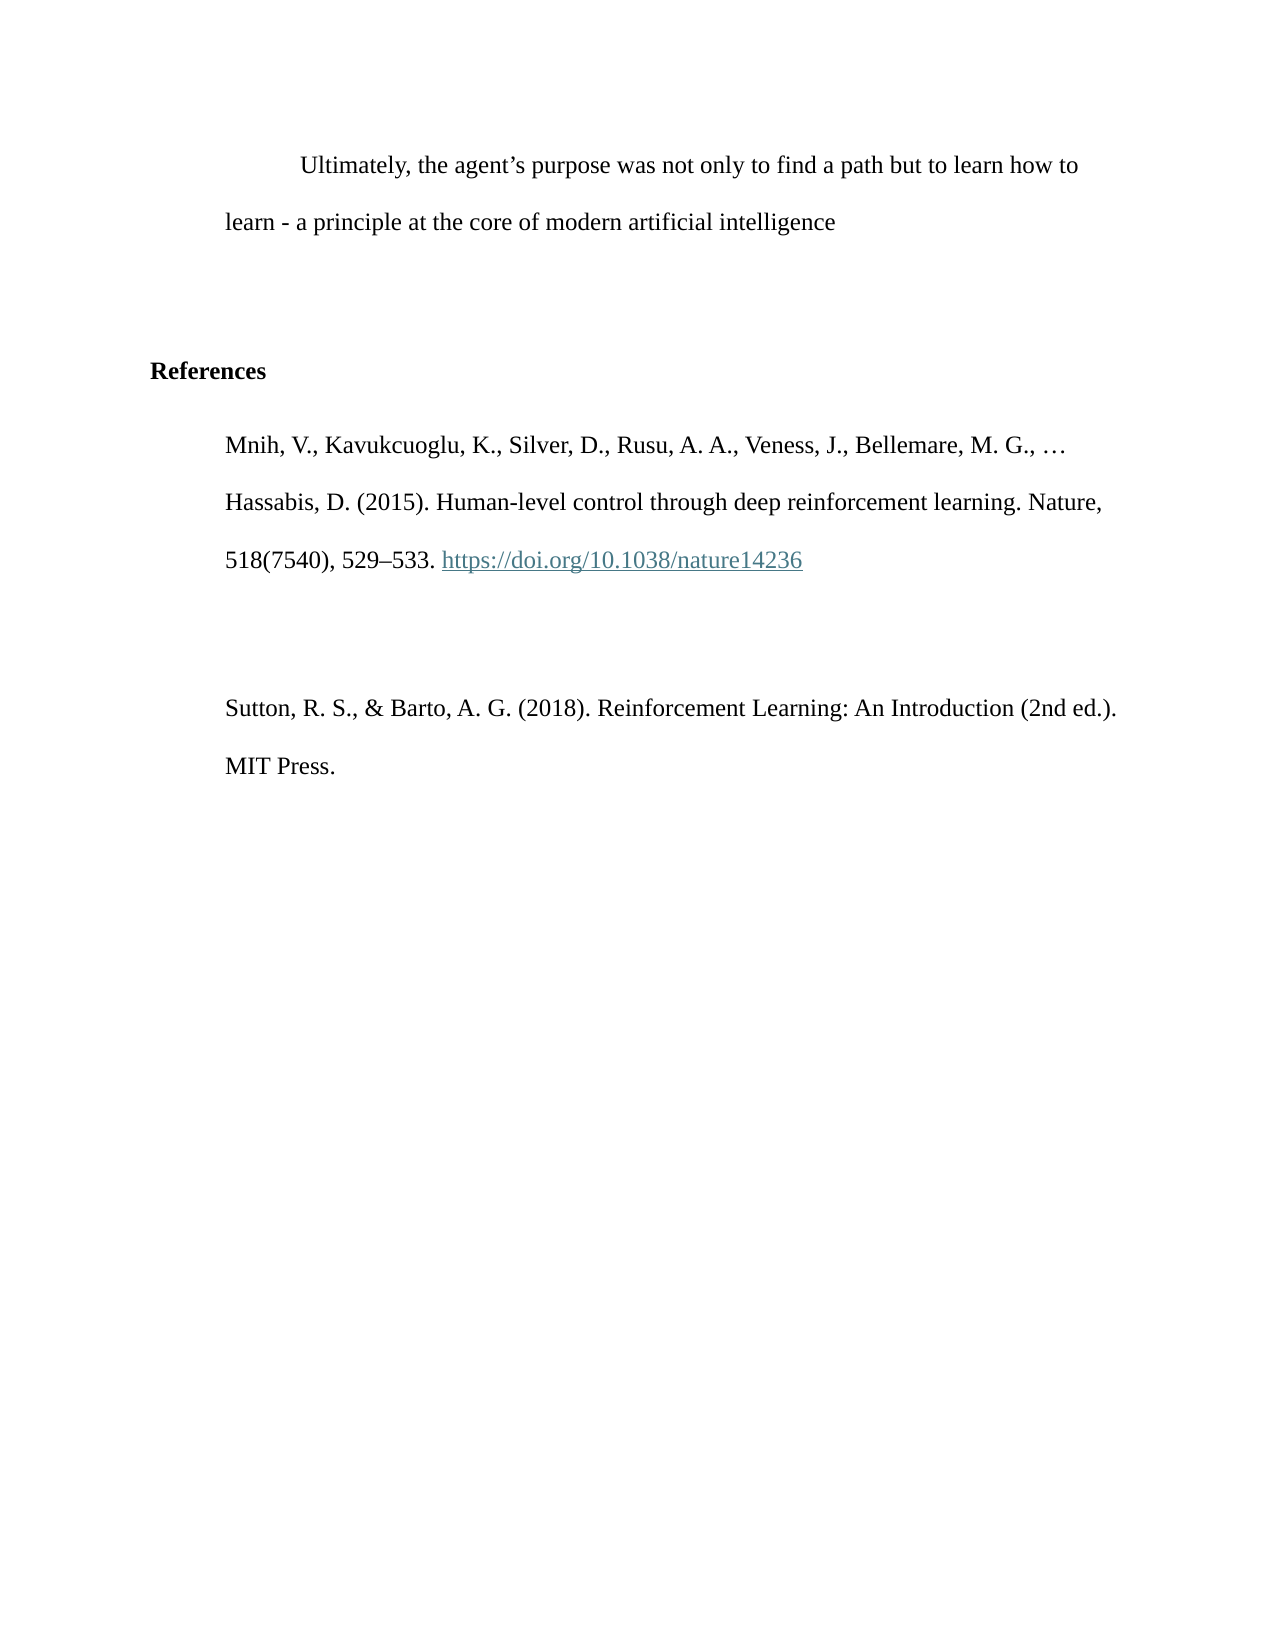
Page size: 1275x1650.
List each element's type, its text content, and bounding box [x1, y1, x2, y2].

text Sutton, R. S., & Barto, A. G. (2018). Reinforcement Learning: An Introduction (2nd ed.). MIT Press. [225, 693, 1125, 779]
text References [150, 356, 1125, 384]
text Mnih, V., Kavukcuoglu, K., Silver, D., Rusu, A. A., Veness, J., Bellemare, M. G., … Hassabis, D. (2015). Human-level control through deep reinforcement learning. Nature, 518(7540), 529–533. https://doi.org/10.1038/nature14236 [225, 430, 1125, 574]
text Ultimately, the agent’s purpose was not only to find a path but to learn how to learn - a principle at the core of modern artificial intelligence [225, 150, 1125, 236]
